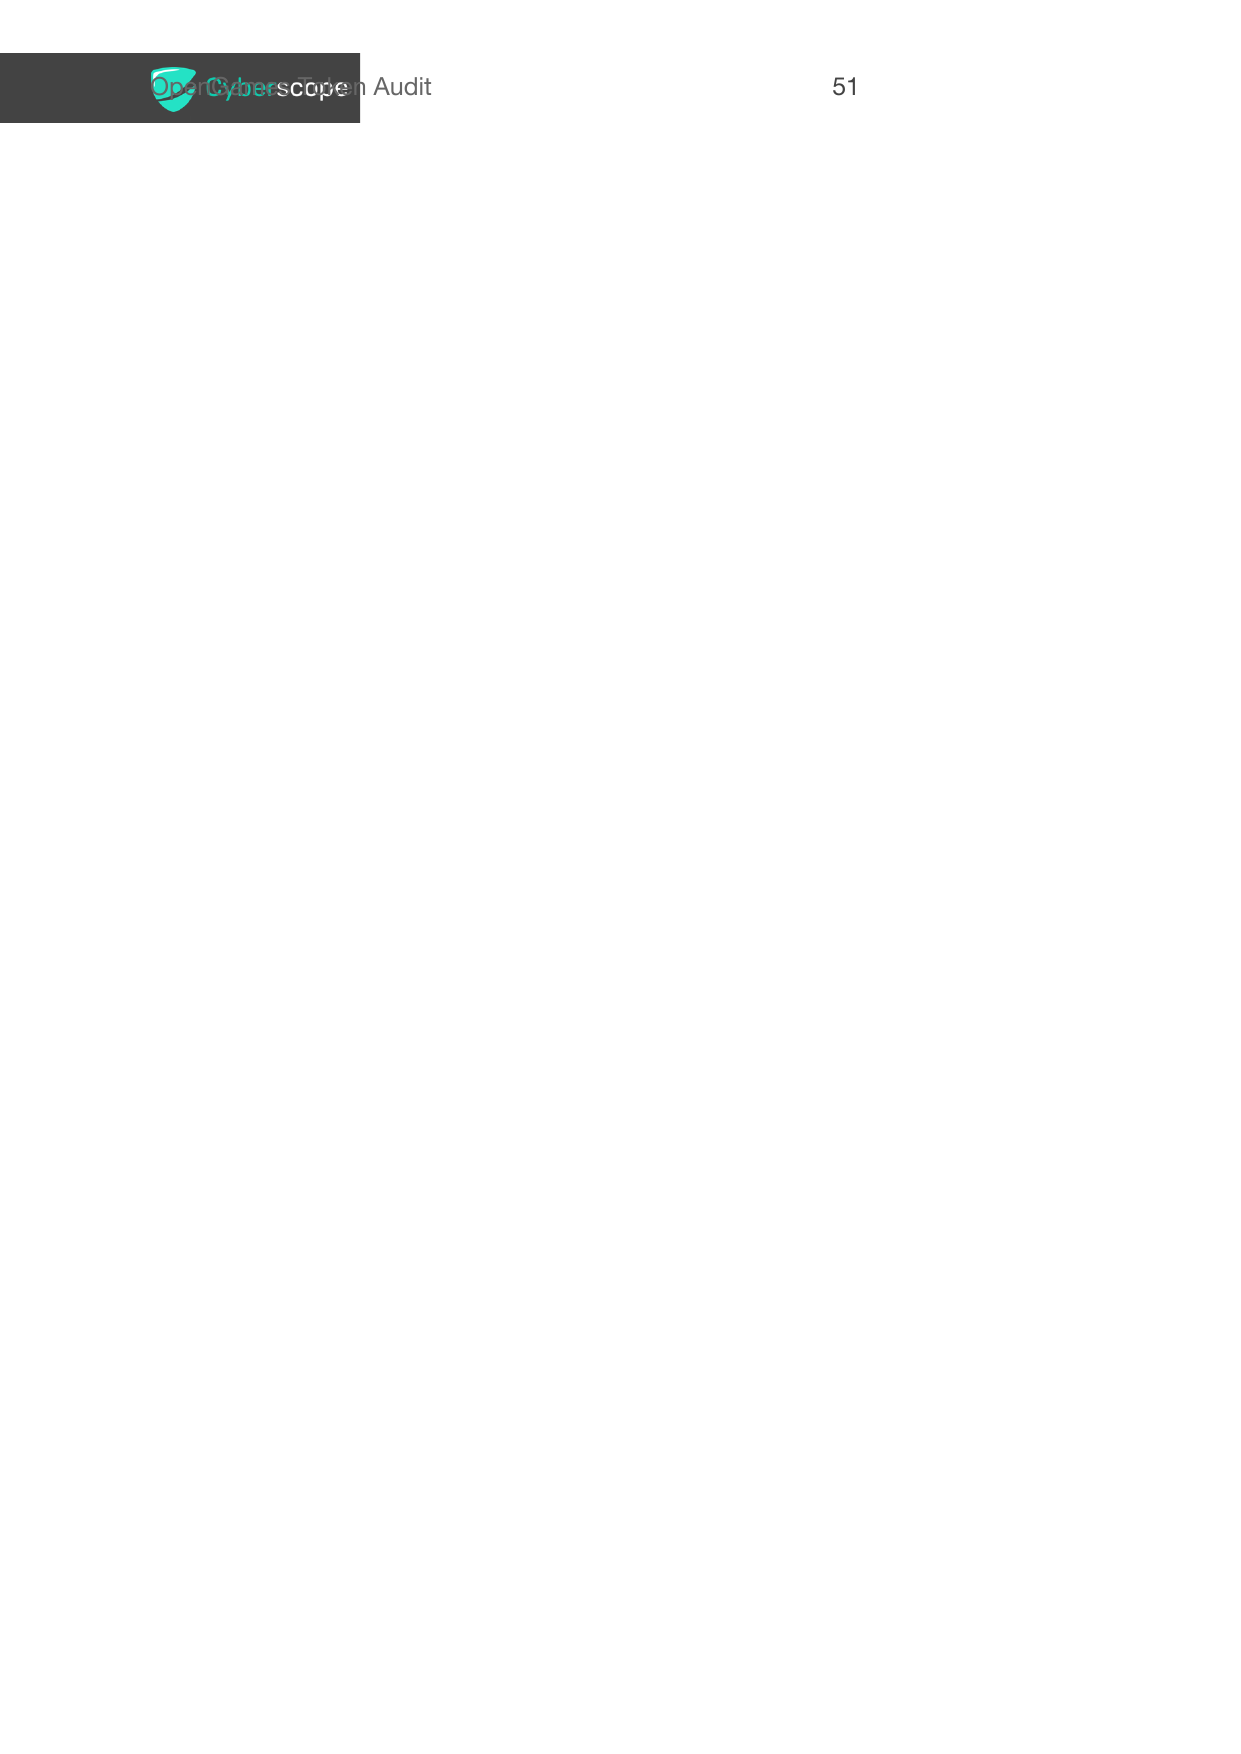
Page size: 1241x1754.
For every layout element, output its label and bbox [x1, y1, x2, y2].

picture [0, 53, 361, 123]
